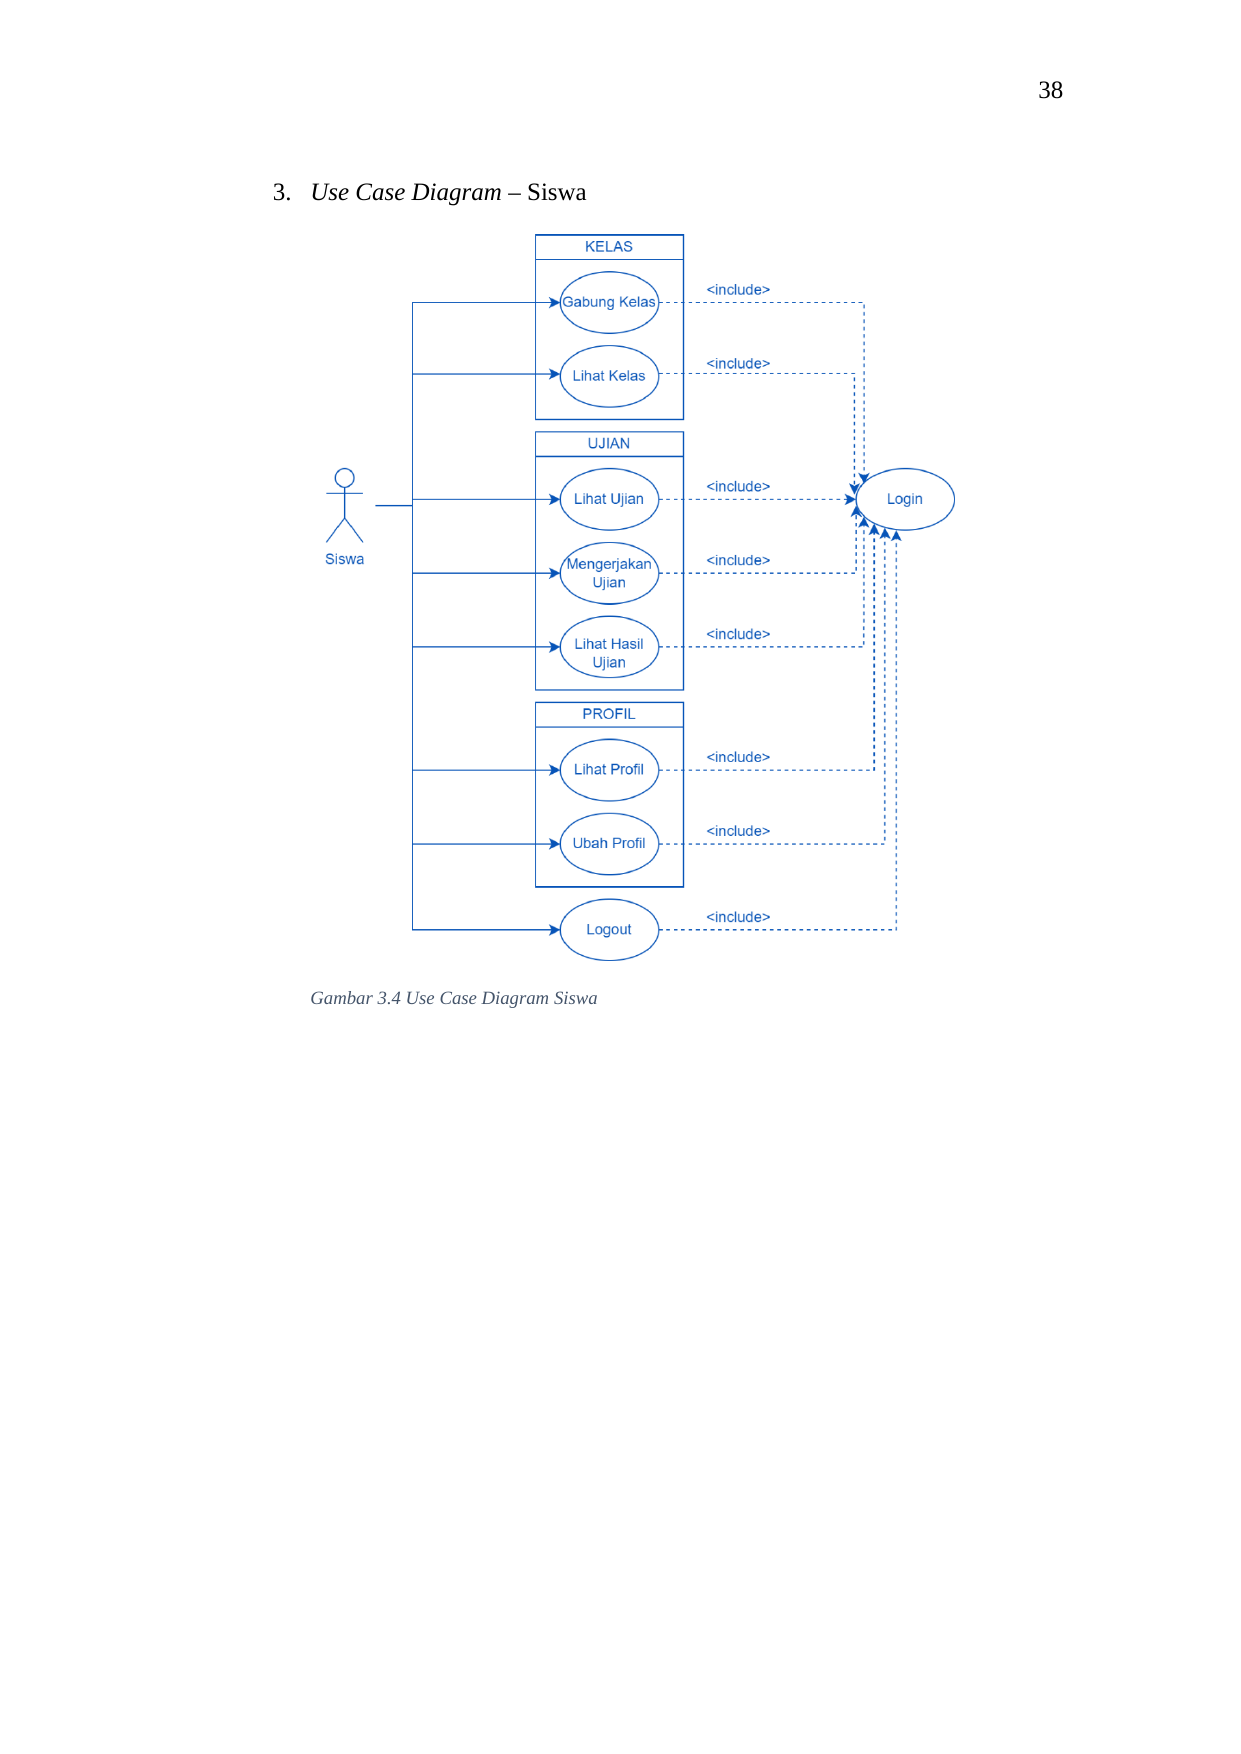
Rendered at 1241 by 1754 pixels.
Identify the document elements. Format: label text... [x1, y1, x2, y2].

text Gambar Use Case Diagram Siswa [310, 987, 1063, 1008]
picture [325, 234, 955, 961]
